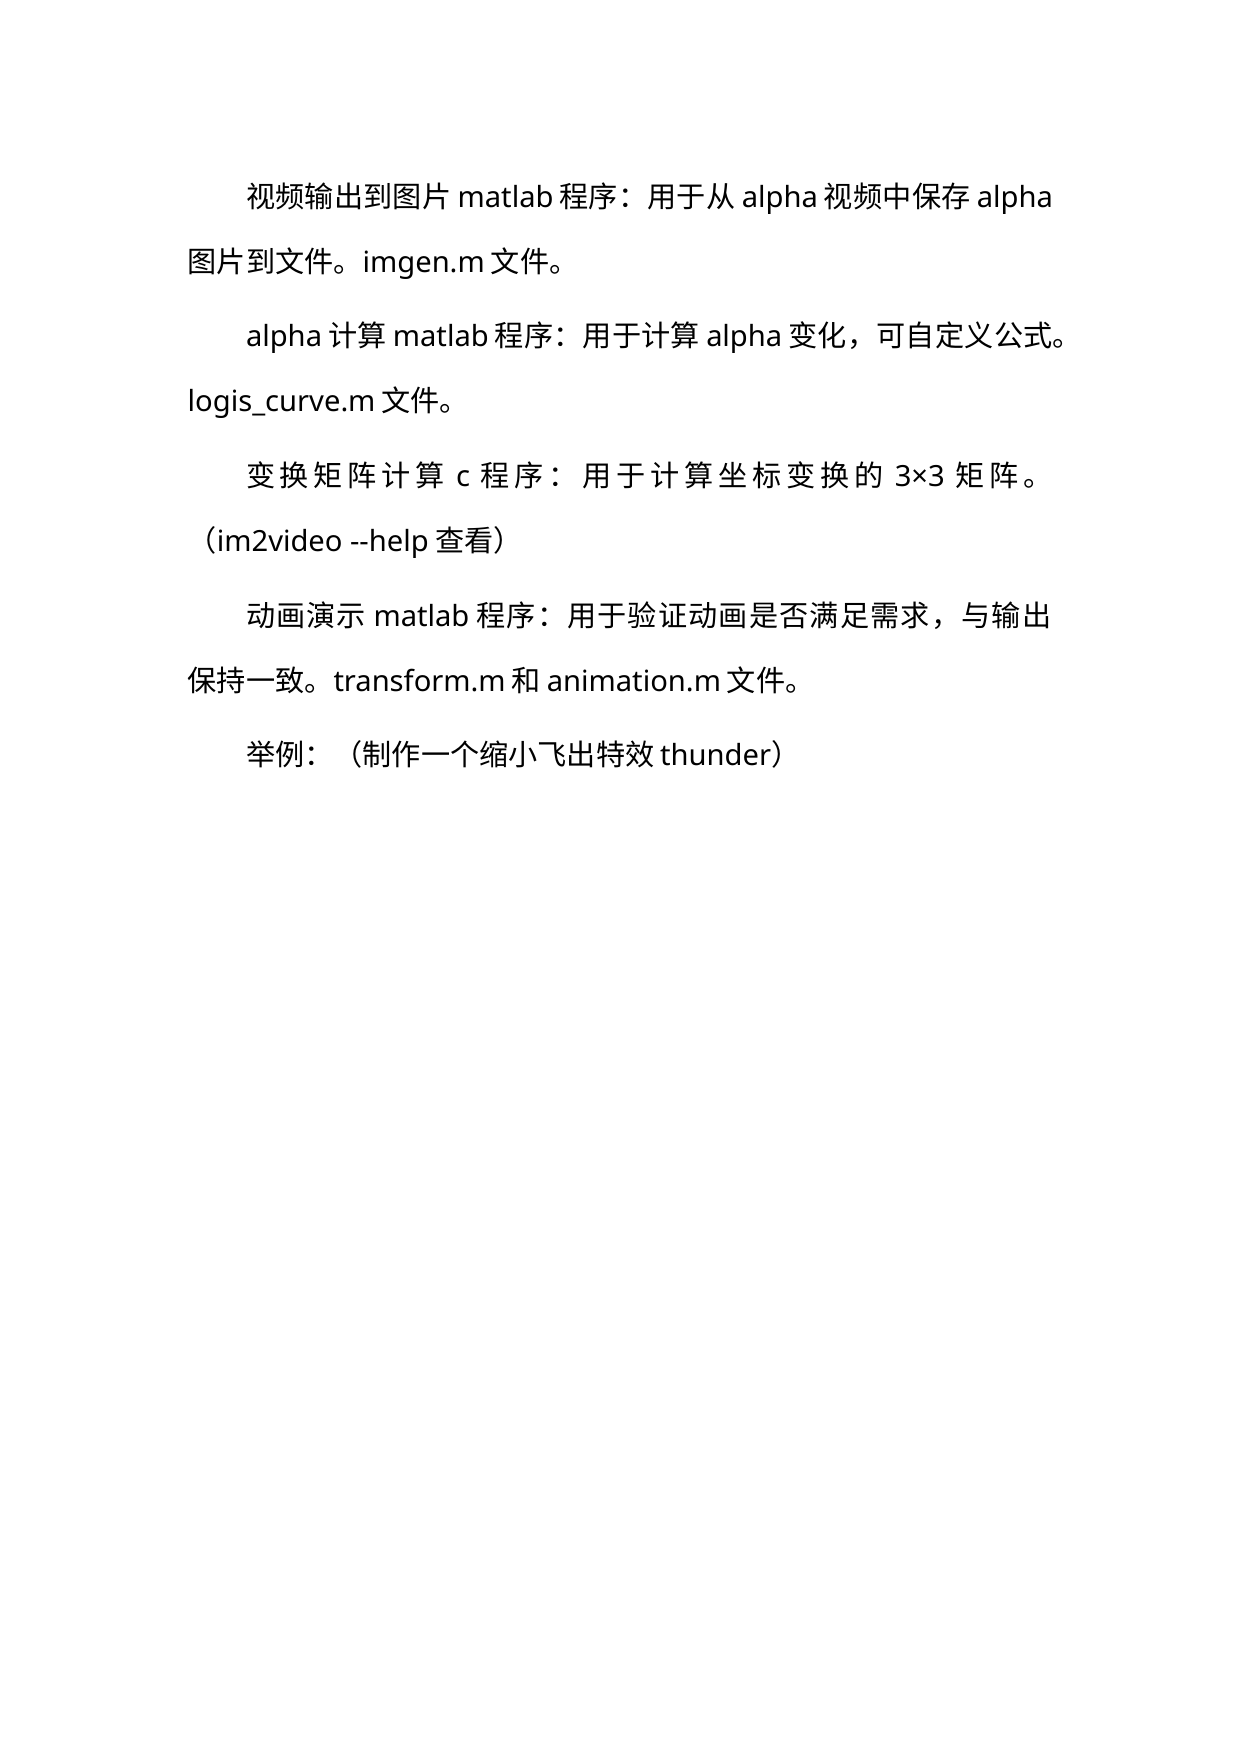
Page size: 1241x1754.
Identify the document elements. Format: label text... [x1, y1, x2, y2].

text alpha计算matlab程序：用于计算alpha变化，可自定义公式。logis_curve.m文件。 [187, 302, 1053, 432]
text 动画演示matlab程序：用于验证动画是否满足需求，与输出保持一致。transform.m和animation.m文件。 [187, 581, 1053, 711]
text 变换矩阵计算c程序：用于计算坐标变换的3×3矩阵。（im2video --help查看） [187, 441, 1053, 571]
text 视频输出到图片matlab程序：用于从alpha视频中保存alpha图片到文件。imgen.m文件。 [187, 162, 1053, 292]
text 举例：（制作一个缩小飞出特效thunder） [187, 721, 1053, 786]
